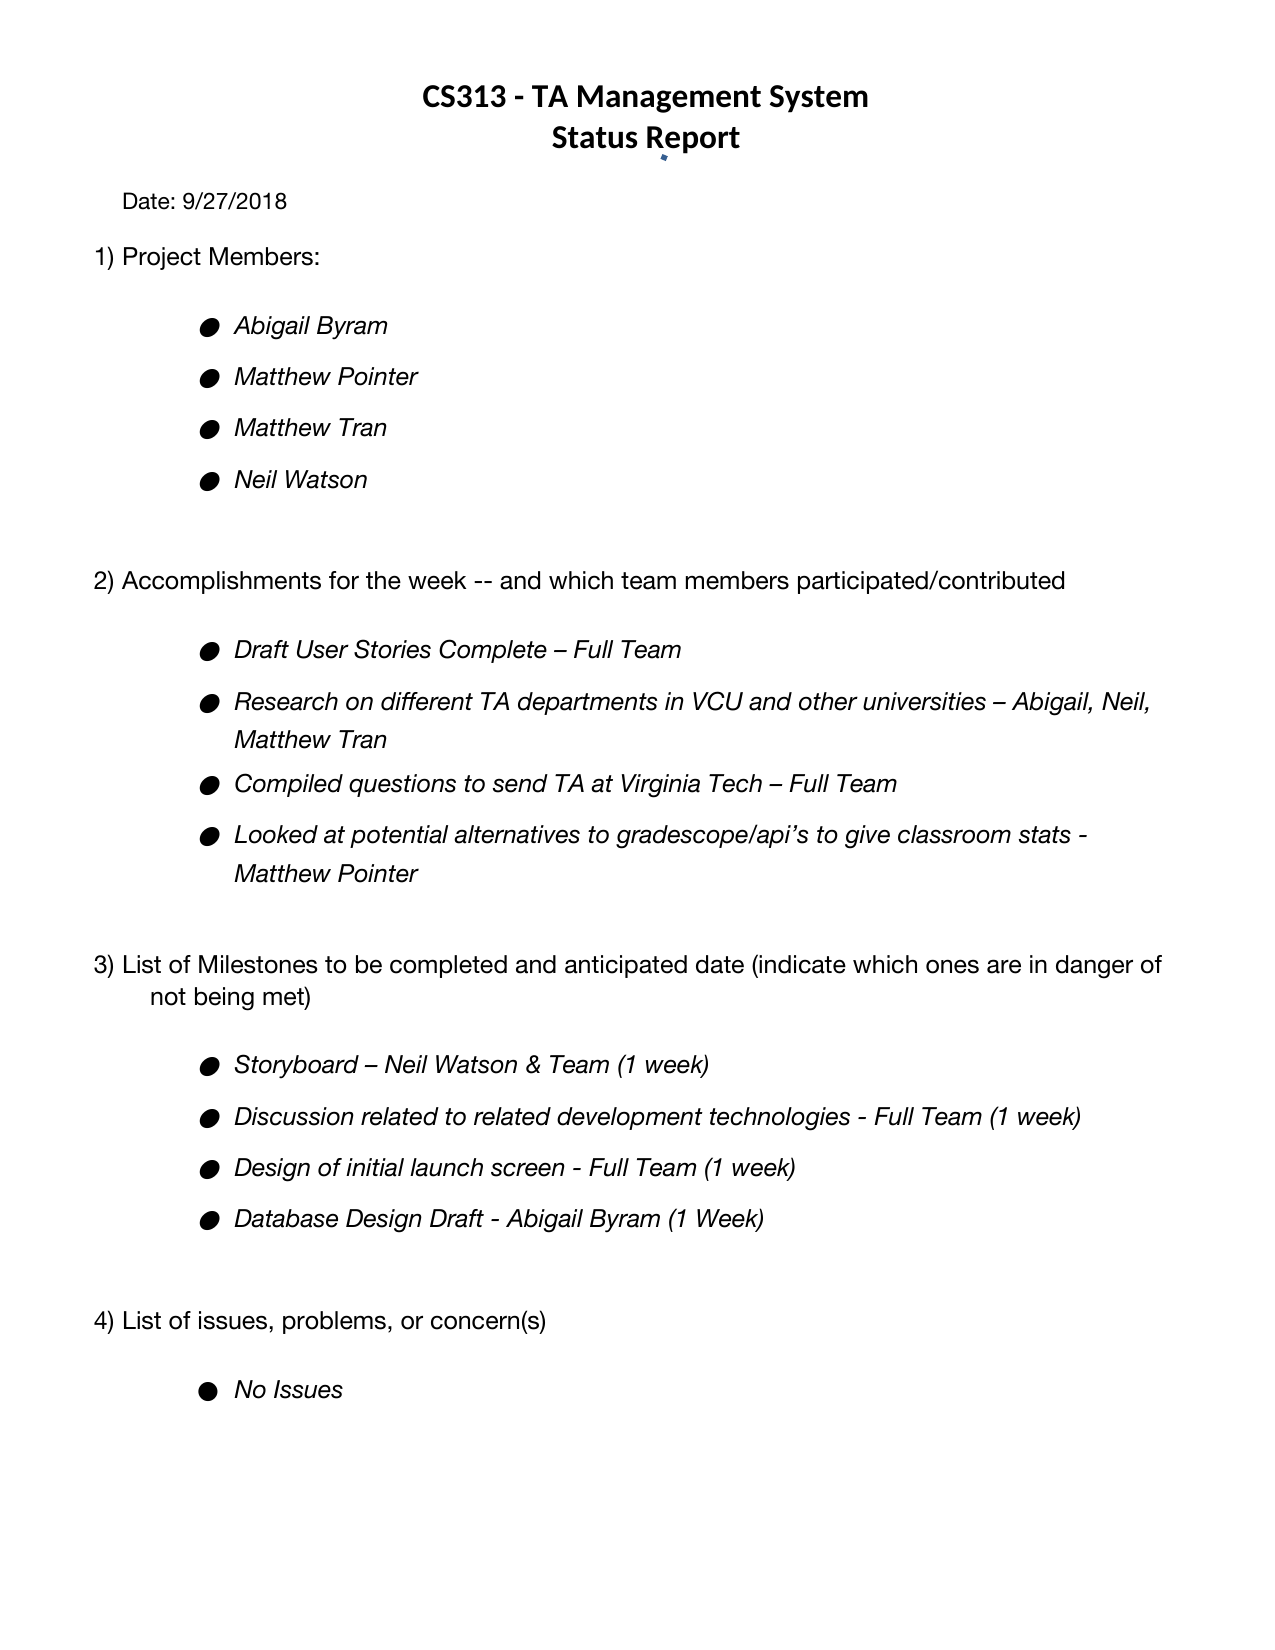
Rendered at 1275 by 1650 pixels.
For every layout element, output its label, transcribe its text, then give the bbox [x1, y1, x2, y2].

list Accomplishments for the week -- and which team members participated/contributed [94, 565, 1170, 597]
list Draft User Stories Complete – Full Team [197, 622, 1170, 673]
list Looked at potential alternatives to gradescope/api’s to give classroom stats - Matthew Pointer [197, 807, 1170, 889]
list Storyboard – Neil Watson & Team (1 week) [197, 1037, 1170, 1088]
list Matthew Tran [197, 400, 1170, 451]
list Compiled questions to send TA at Virginia Tech – Full Team [197, 756, 1170, 807]
text Date: 9/27/2018 [122, 187, 1170, 216]
list Design of initial launch screen - Full Team (1 week) [197, 1139, 1170, 1191]
list List of issues, problems, or concern(s) [94, 1305, 1170, 1336]
list Research on different TA departments in VCU and other universities – Abigail, Neil, Matthew Tran [197, 673, 1170, 756]
list Database Design Draft - Abigail Byram (1 Week) [197, 1191, 1170, 1242]
list Abigail Byram [197, 297, 1170, 348]
list Project Members: [94, 241, 1170, 272]
list No Issues [197, 1361, 1170, 1413]
list Matthew Pointer [197, 348, 1170, 400]
list List of Milestones to be completed and anticipated date (indicate which ones are in danger of not being met) [94, 949, 1170, 1012]
list Neil Watson [197, 451, 1170, 502]
list Discussion related to related development technologies - Full Team (1 week) [197, 1088, 1170, 1139]
